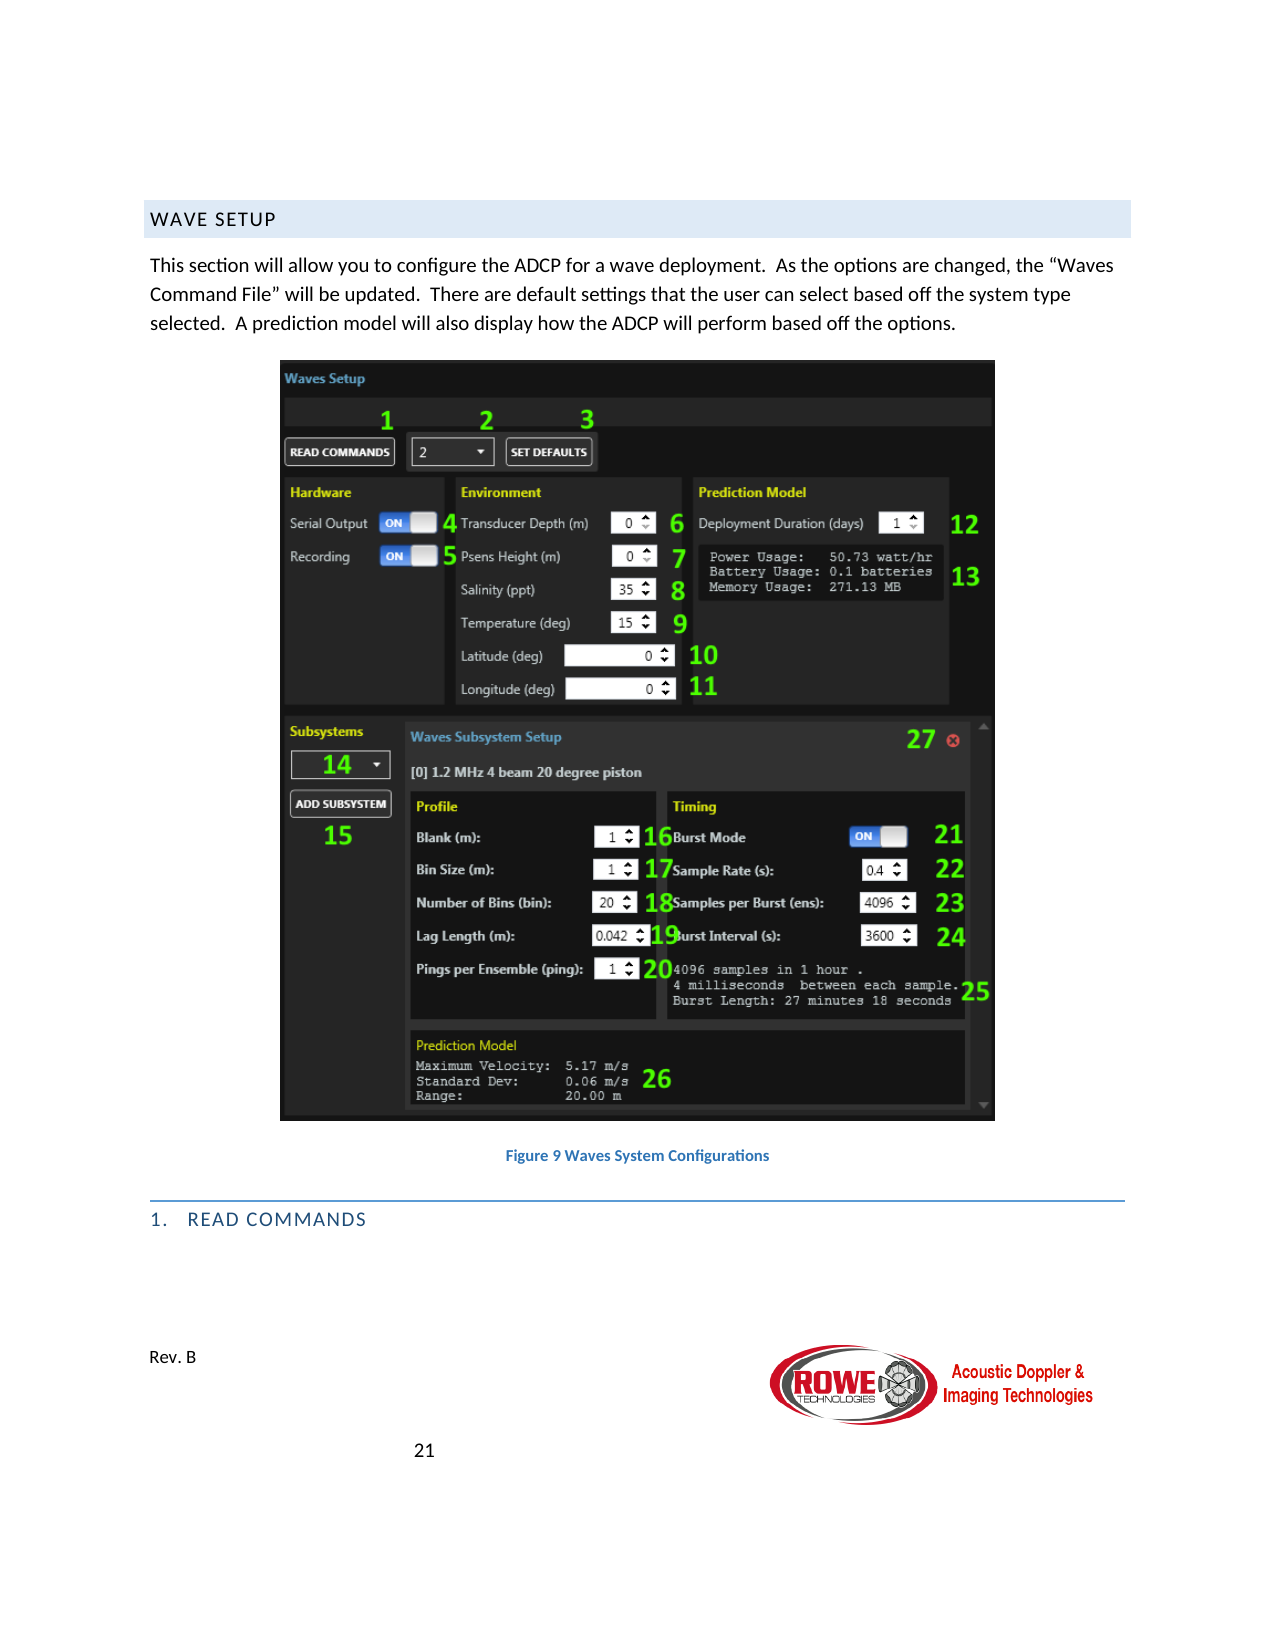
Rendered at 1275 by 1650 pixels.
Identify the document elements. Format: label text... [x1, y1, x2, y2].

text This section will allow you to configure the ADCP for a wave deployment. As the options are changed, the “Waves Command File” will be updated. There are default settings that the user can select based off the system type selected. A prediction model will also display how the ADCP will perform based off the options. [150, 252, 1125, 336]
subtitle Wave Setup [150, 206, 1125, 232]
text Figure 9 Waves System Configurations [150, 1145, 1125, 1166]
subtitle Read Commands [150, 1202, 1125, 1231]
picture [769, 1344, 1141, 1433]
picture [280, 360, 995, 1121]
